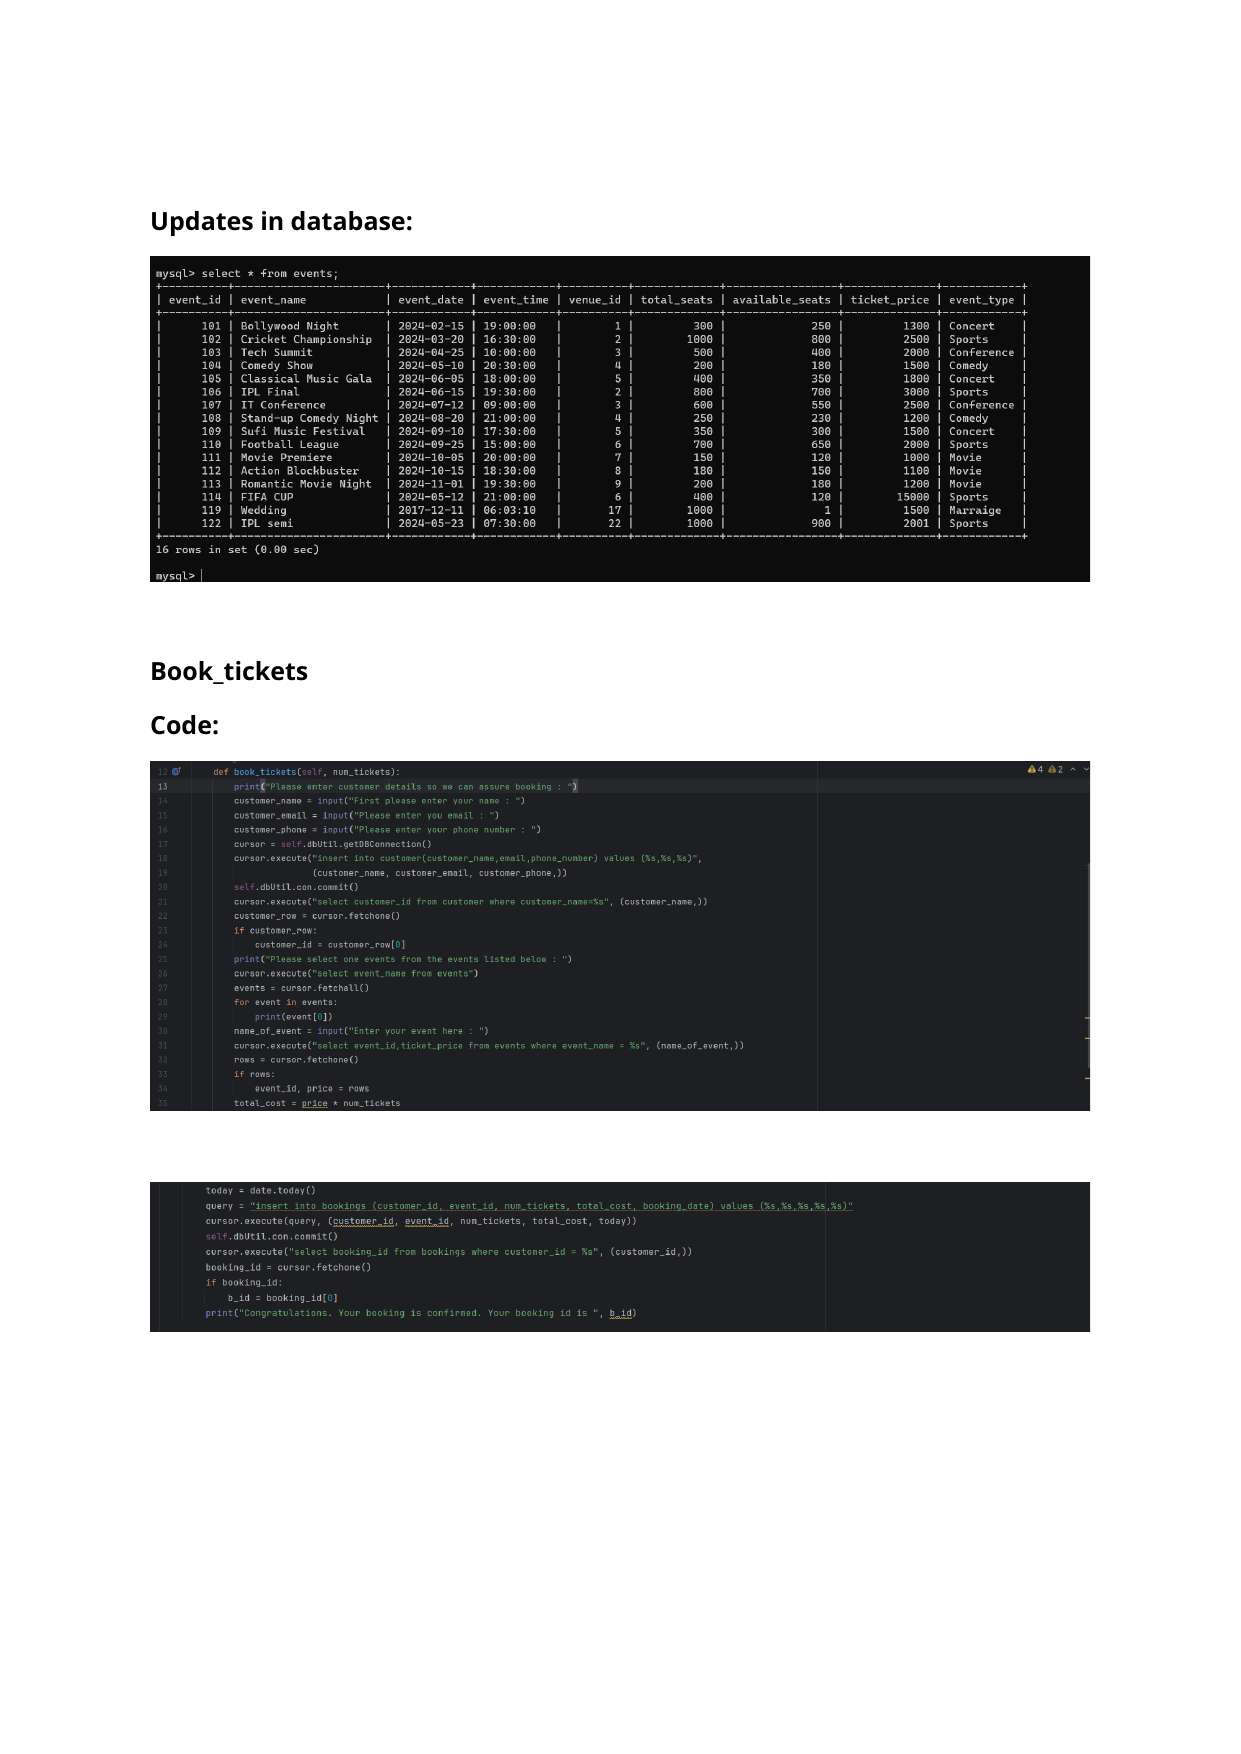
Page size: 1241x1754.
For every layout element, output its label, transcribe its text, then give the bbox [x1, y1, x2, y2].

text Updates in database: [150, 203, 1090, 237]
picture [150, 256, 1091, 582]
text Code: [150, 707, 1090, 742]
picture [150, 761, 1091, 1111]
picture [150, 1182, 1091, 1332]
text Book_tickets [150, 654, 1090, 688]
